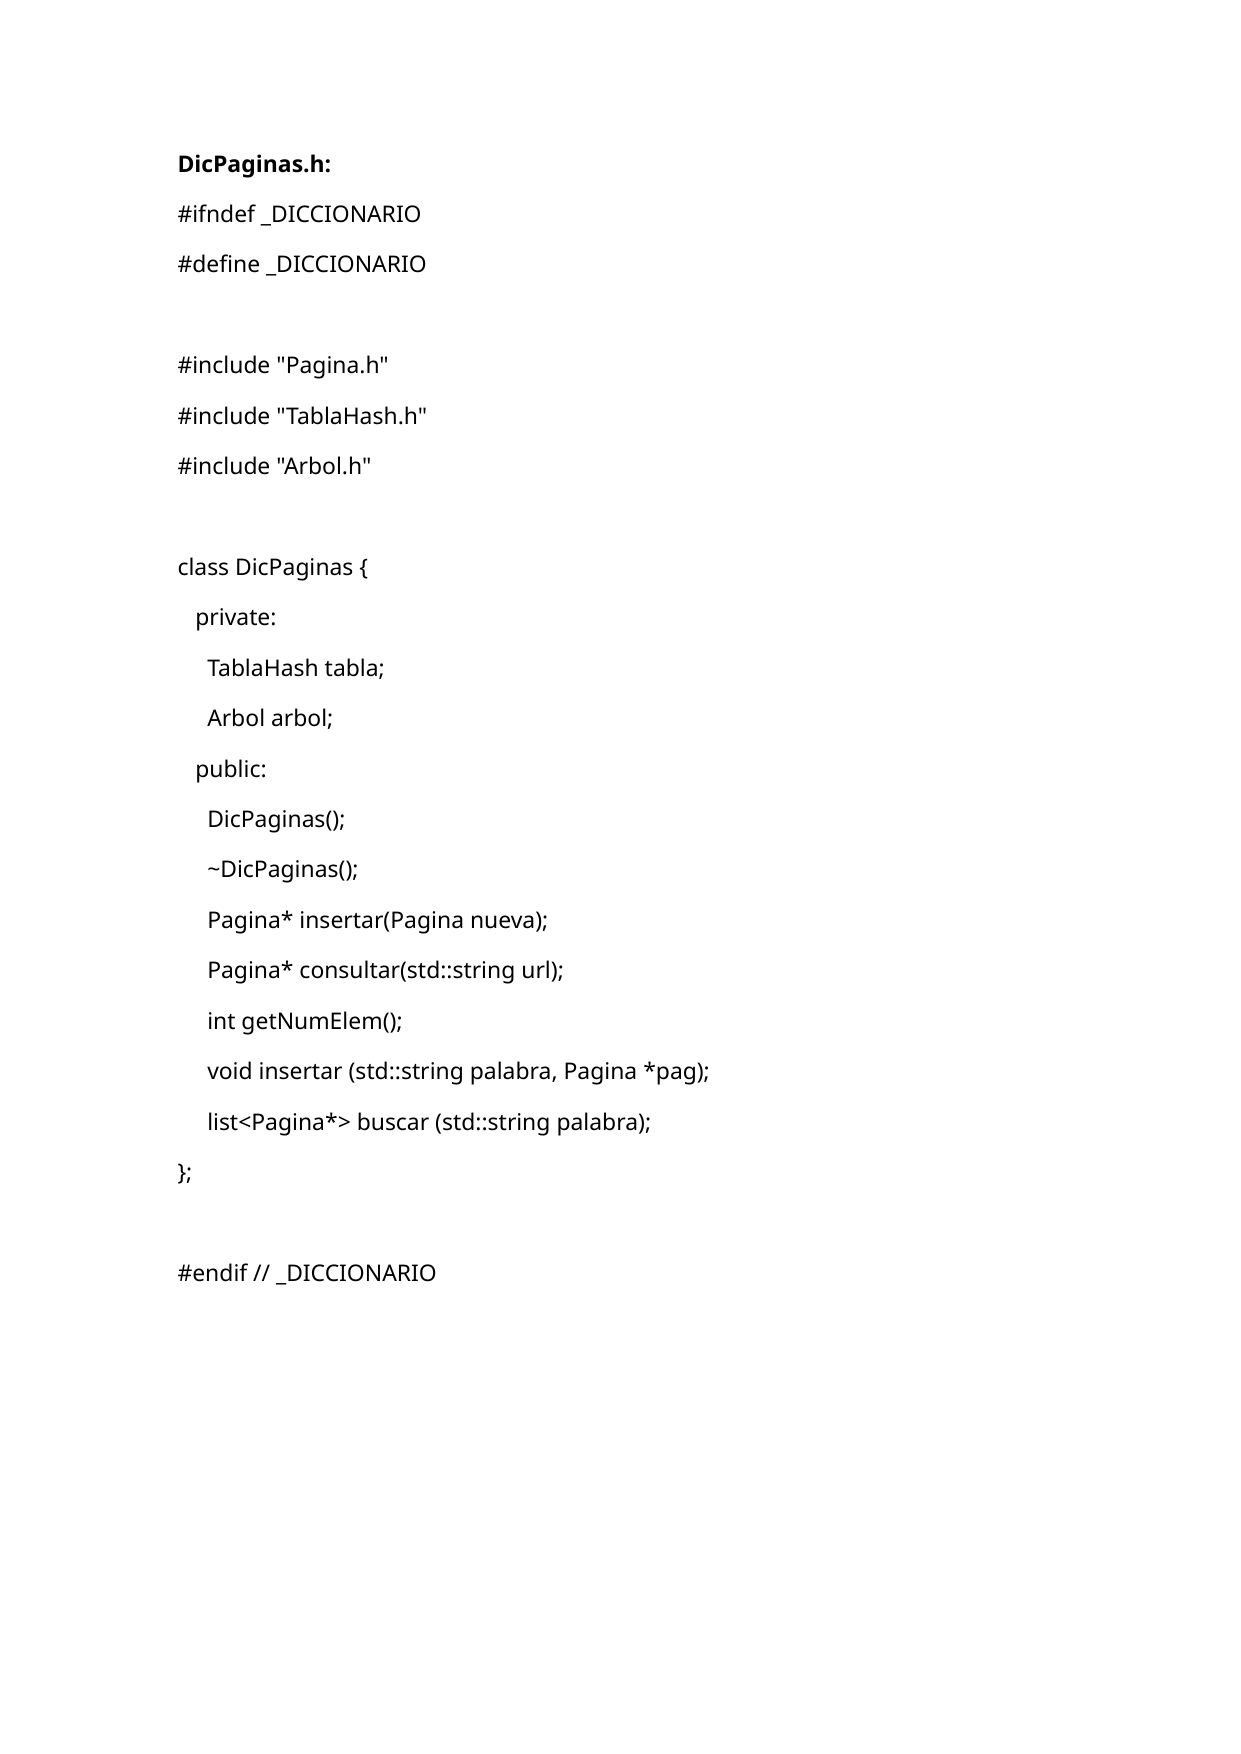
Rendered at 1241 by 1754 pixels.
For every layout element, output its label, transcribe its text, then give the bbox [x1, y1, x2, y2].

text }; [177, 1156, 1063, 1187]
text #define _DICCIONARIO [177, 248, 1063, 280]
text public: [177, 753, 1063, 784]
text void insertar (std::string palabra, Pagina *pag); [177, 1055, 1063, 1086]
text Arbol arbol; [177, 702, 1063, 733]
text Pagina* consultar(std::string url); [177, 954, 1063, 986]
text Pagina* insertar(Pagina nueva); [177, 904, 1063, 935]
text ~DicPaginas(); [177, 853, 1063, 885]
text int getNumElem(); [177, 1005, 1063, 1036]
text DicPaginas.h: [177, 148, 1063, 179]
text list<Pagina*> buscar (std::string palabra); [177, 1106, 1063, 1137]
text #include "TablaHash.h" [177, 400, 1063, 431]
text #endif // _DICCIONARIO [177, 1257, 1063, 1318]
text #ifndef _DICCIONARIO [177, 198, 1063, 229]
text TablaHash tabla; [177, 652, 1063, 683]
text class DicPaginas { [177, 551, 1063, 582]
text private: [177, 601, 1063, 633]
text #include "Arbol.h" [177, 450, 1063, 481]
text DicPaginas(); [177, 803, 1063, 834]
text #include "Pagina.h" [177, 349, 1063, 381]
